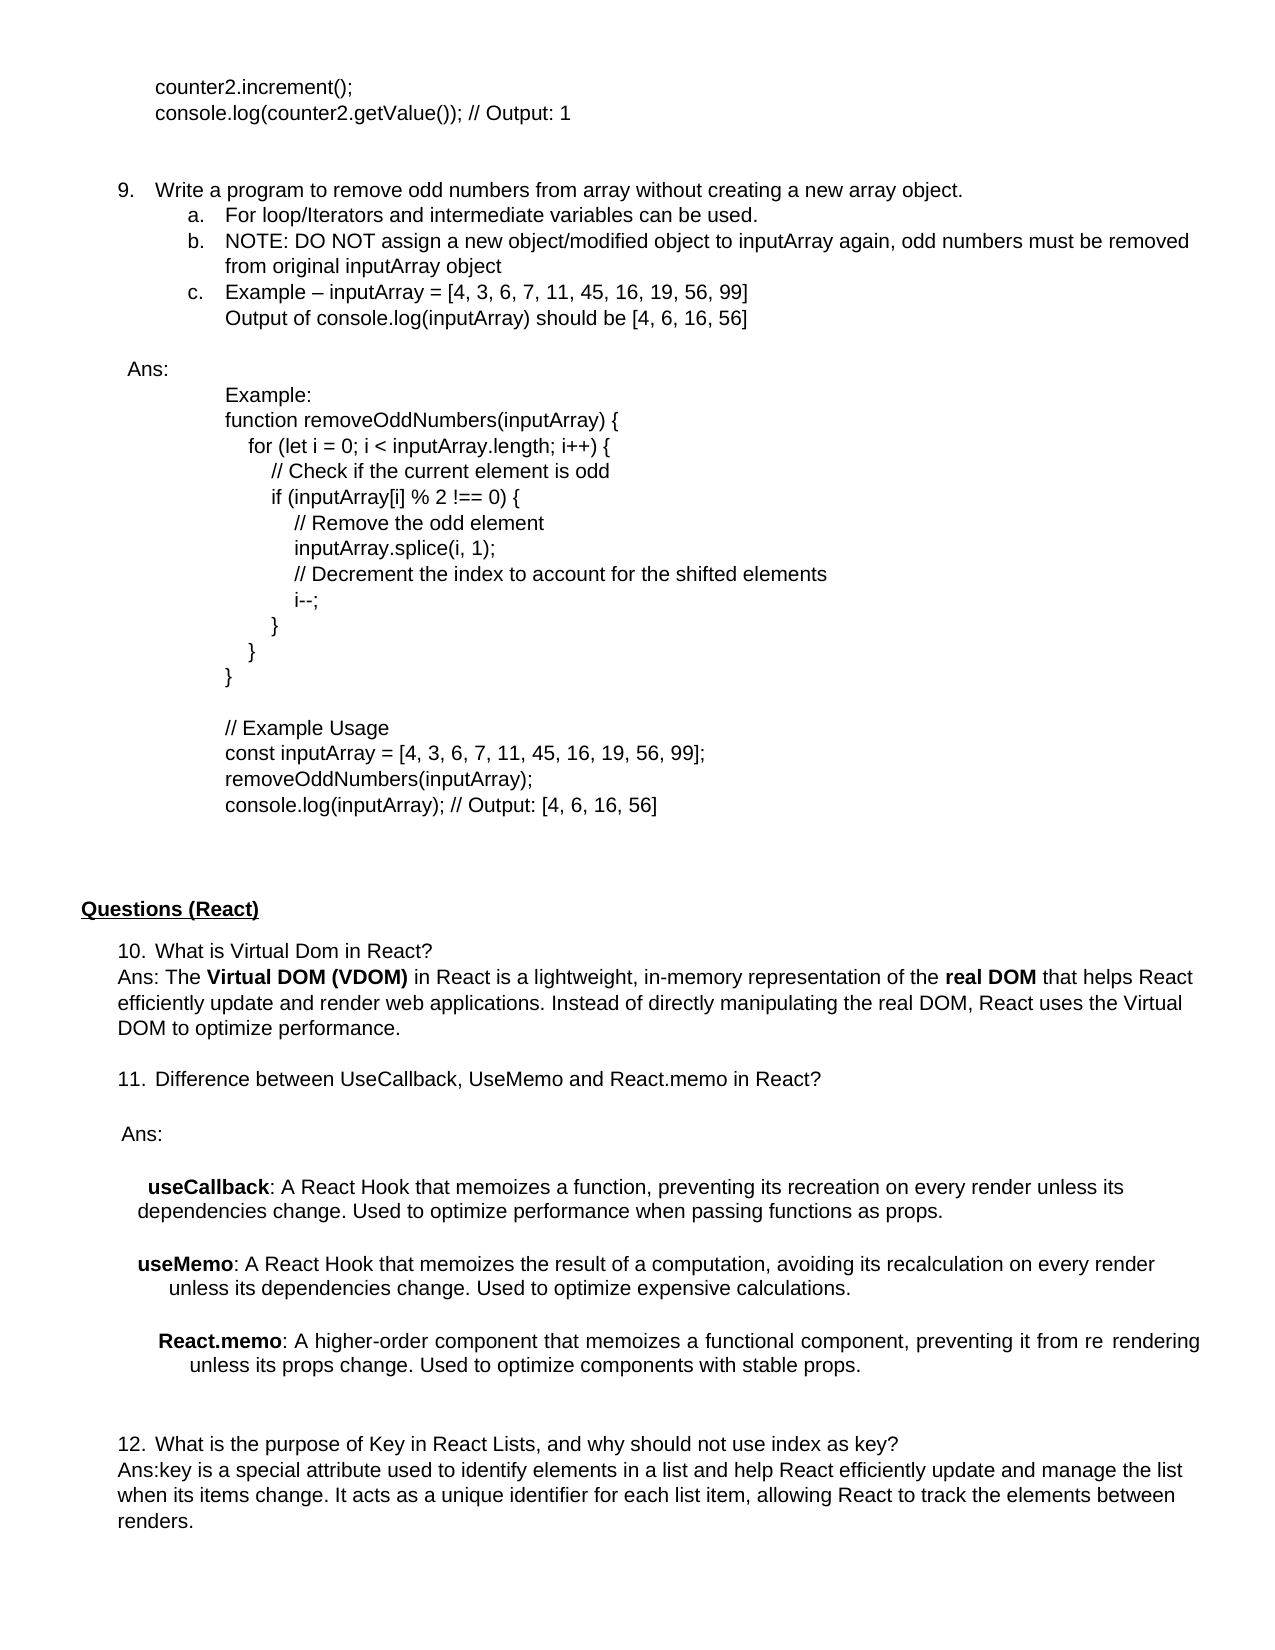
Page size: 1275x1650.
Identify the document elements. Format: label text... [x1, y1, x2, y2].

text } [225, 664, 1200, 688]
text console.log(counter2.getValue()); // Output: 1 [155, 101, 1200, 124]
text // Remove the odd element [225, 511, 1200, 534]
text } [225, 613, 1200, 637]
text // Check if the current element is odd [225, 459, 1200, 483]
list Ans: The Virtual DOM (VDOM) in React is a lightweight, in-memory representation of the real DOM that helps React efficiently update and render web applications. Instead of directly manipulating the real DOM, React uses the Virtual DOM to optimize performance. [117, 965, 1200, 1040]
text Ans: [75, 357, 1200, 381]
list What is the purpose of Key in React Lists, and why should not use index as key? [117, 1432, 1200, 1456]
text console.log(inputArray); // Output: [4, 6, 16, 56] [225, 792, 1200, 816]
list Ans:key is a special attribute used to identify elements in a list and help React efficiently update and manage the list when its items change. It acts as a unique identifier for each list item, allowing React to track the elements between renders. [117, 1458, 1200, 1533]
text useCallback: A React Hook that memoizes a function, preventing its recreation on every render unless its dependencies change. Used to optimize performance when passing functions as props. [137, 1175, 1200, 1223]
text if (inputArray[i] % 2 !== 0) { [225, 485, 1200, 509]
text useMemo: A React Hook that memoizes the result of a computation, avoiding its recalculation on every render unless its dependencies change. Used to optimize expensive calculations. [137, 1252, 1200, 1300]
text function removeOddNumbers(inputArray) { [225, 408, 1200, 432]
text Example: [225, 382, 1200, 406]
text Ans: [75, 1122, 1200, 1146]
text counter2.increment(); [155, 75, 1200, 99]
text Questions (React) [75, 897, 1200, 921]
list What is Virtual Dom in React? [117, 939, 1200, 963]
list For loop/Iterators and intermediate variables can be used. [187, 203, 1200, 227]
list NOTE: DO NOT assign a new object/modified object to inputArray again, odd numbers must be removed from original inputArray object [187, 229, 1200, 278]
text Output of console.log(inputArray) should be [4, 6, 16, 56] [225, 306, 1200, 329]
text removeOddNumbers(inputArray); [225, 767, 1200, 791]
text // Decrement the index to account for the shifted elements [225, 562, 1200, 586]
text } [225, 639, 1200, 663]
list Write a program to remove odd numbers from array without creating a new array object. [117, 177, 1200, 201]
list Example – inputArray = [4, 3, 6, 7, 11, 45, 16, 19, 56, 99] [187, 280, 1200, 304]
text inputArray.splice(i, 1); [225, 536, 1200, 560]
text i--; [225, 587, 1200, 611]
text React.memo: A higher-order component that memoizes a functional component, preventing it from re rendering unless its props change. Used to optimize components with stable props. [158, 1329, 1200, 1377]
list Difference between UseCallback, UseMemo and React.memo in React? [117, 1067, 1200, 1091]
text // Example Usage [225, 716, 1200, 739]
text const inputArray = [4, 3, 6, 7, 11, 45, 16, 19, 56, 99]; [225, 741, 1200, 765]
text for (let i = 0; i < inputArray.length; i++) { [225, 434, 1200, 458]
